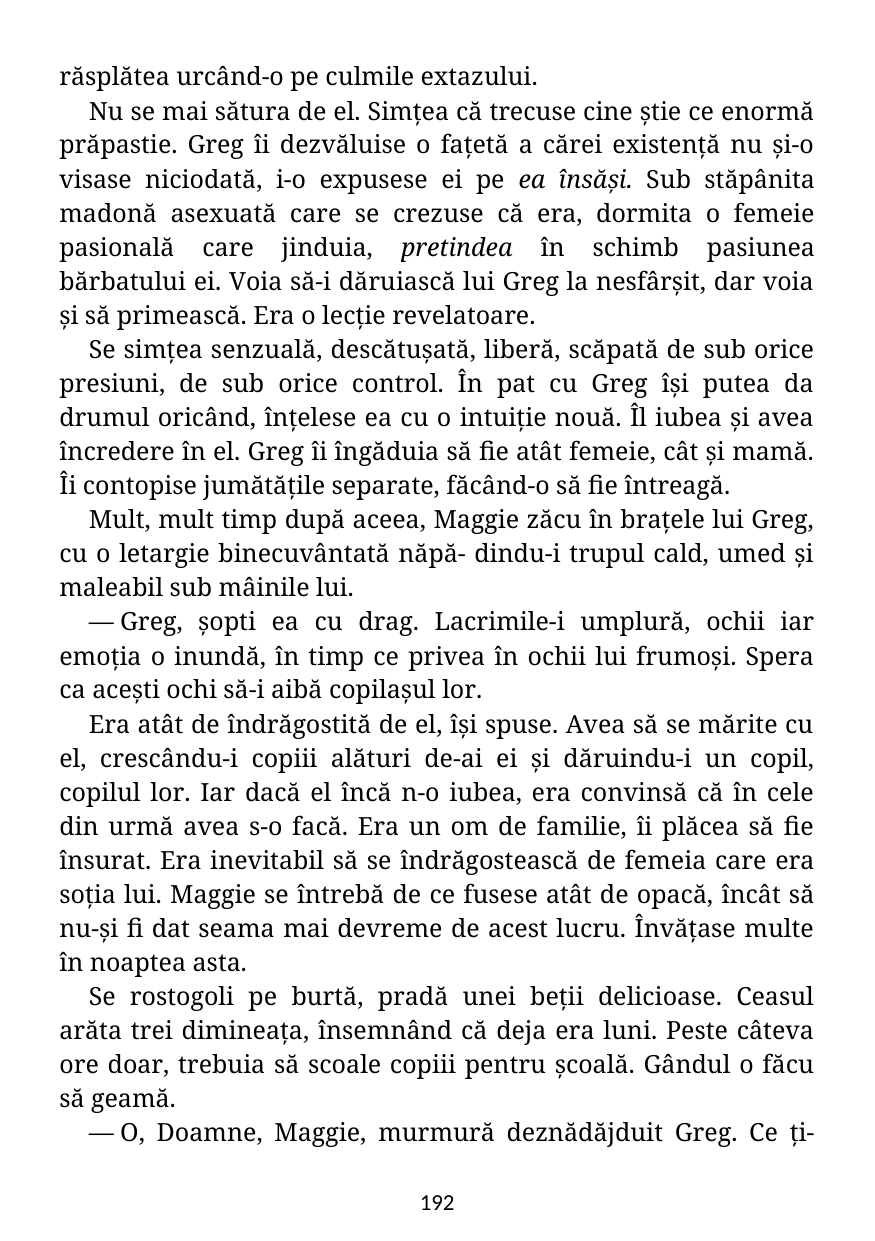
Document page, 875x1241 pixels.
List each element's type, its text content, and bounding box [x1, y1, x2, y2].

text Mult, mult timp după aceea, Maggie zăcu în braţele lui Greg, cu o letargie binecuvântată năpă- dindu-i trupul cald, umed şi maleabil sub mâinile lui. [59, 502, 815, 604]
text Se simţea senzuală, descătuşată, liberă, scăpată de sub orice presiuni, de sub orice control. În pat cu Greg îşi putea da drumul oricând, înţelese ea cu o intuiţie nouă. Îl iubea şi avea încredere în el. Greg îi îngăduia să fie atât femeie, cât şi mamă. Îi contopise jumătăţile separate, făcând-o să fie întreagă. [59, 332, 815, 502]
text Se rostogoli pe burtă, pradă unei beţii delicioase. Ceasul arăta trei dimineaţa, însemnând că deja era luni. Peste câteva ore doar, trebuia să scoale copiii pentru şcoală. Gândul o făcu să geamă. [59, 979, 815, 1115]
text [59, 59, 815, 93]
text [59, 1115, 815, 1149]
text — Greg, şopti ea cu drag. Lacrimile-i umplură, ochii iar emoţia o inundă, în timp ce privea în ochii lui frumoşi. Spera ca aceşti ochi să-i aibă copilaşul lor. [59, 604, 815, 706]
text Nu se mai sătura de el. Simţea că trecuse cine ştie ce enormă prăpastie. Greg îi dezvăluise o faţetă a cărei existenţă nu şi-o visase niciodată, i-o expusese ei pe ea însăşi. Sub stăpânita madonă asexuată care se crezuse că era, dormita o femeie pasională care jinduia, pretindea în schimb pasiunea bărbatului ei. Voia să-i dăruiască lui Greg la nesfârşit, dar voia şi să primească. Era o lecţie revelatoare. [59, 93, 815, 332]
text Era atât de îndrăgostită de el, îşi spuse. Avea să se mărite cu el, crescându-i copiii alături de-ai ei şi dăruindu-i un copil, copilul lor. Iar dacă el încă n-o iubea, era convinsă că în cele din urmă avea s-o facă. Era un om de familie, îi plăcea să fie însurat. Era inevitabil să se îndrăgostească de femeia care era soţia lui. Maggie se întrebă de ce fusese atât de opacă, încât să nu-şi fi dat seama mai devreme de acest lucru. Învăţase multe în noaptea asta. [59, 706, 815, 979]
